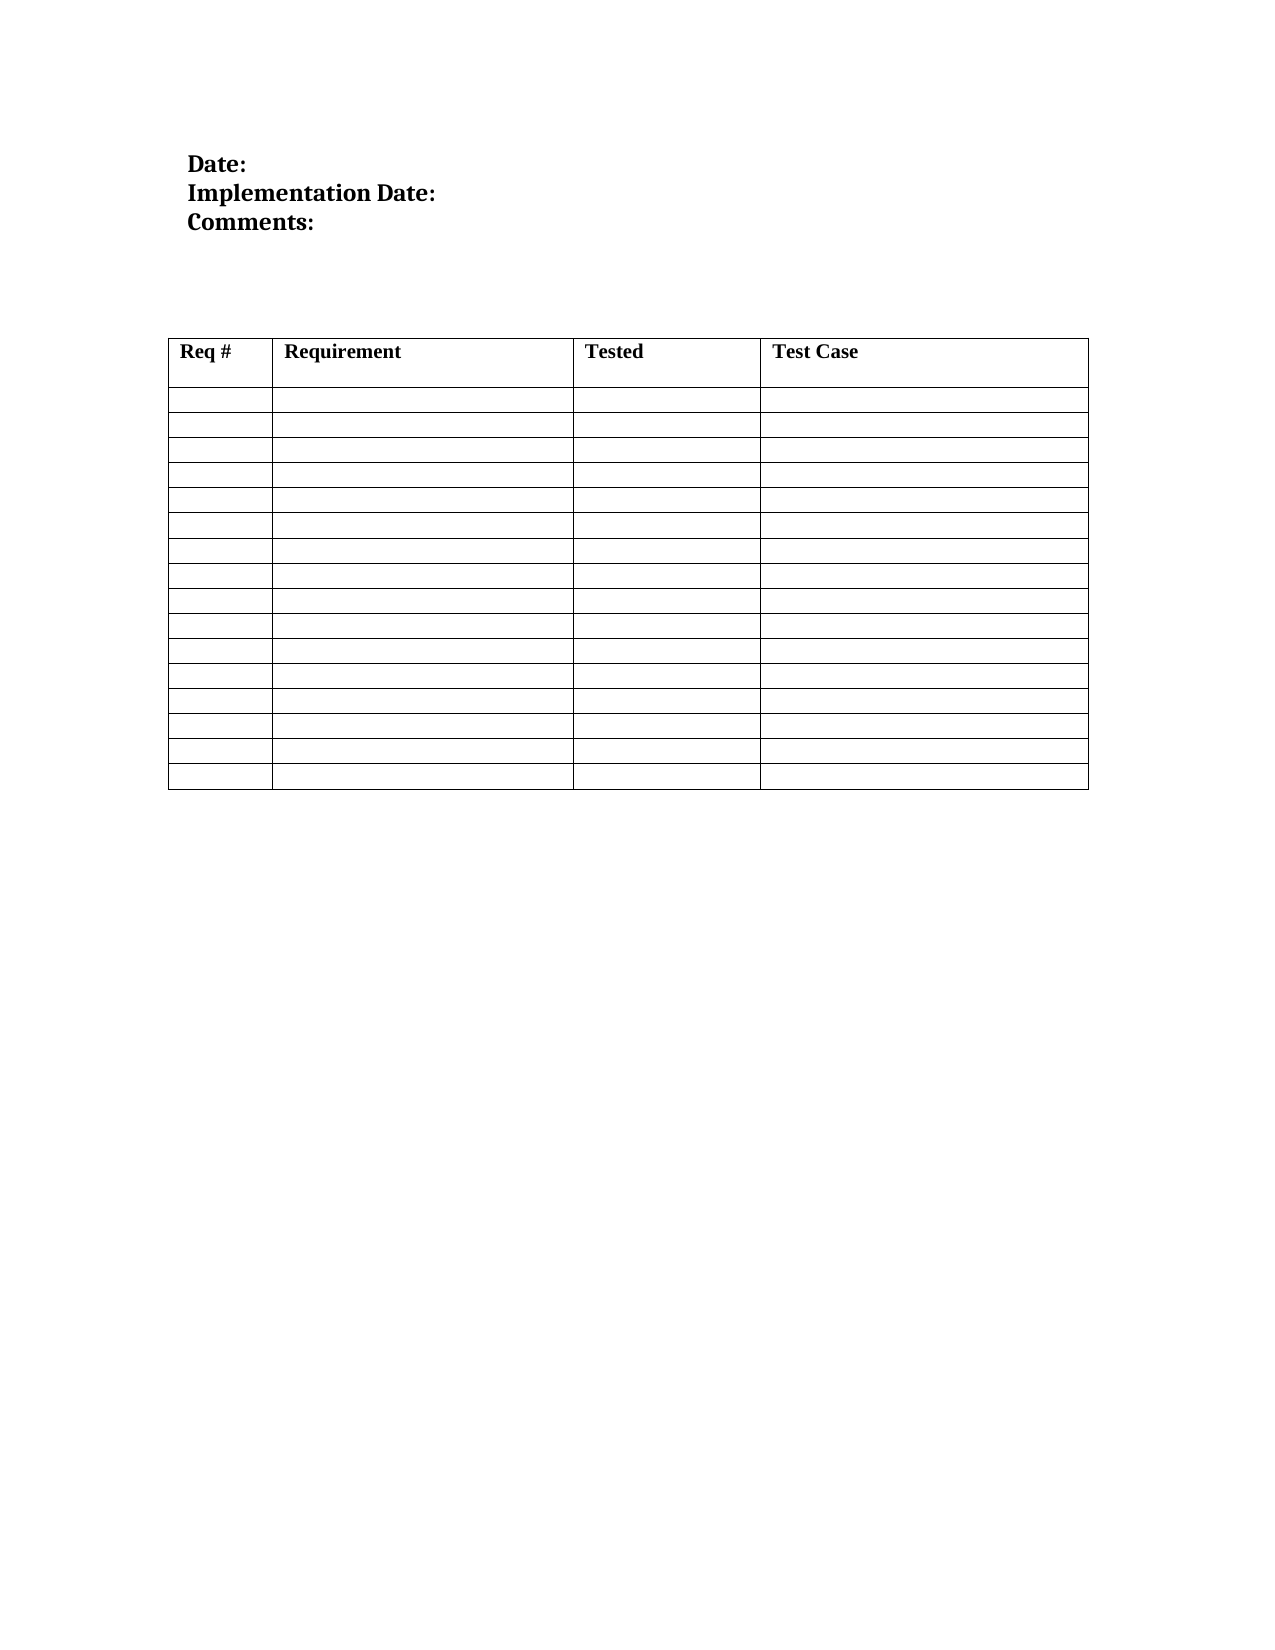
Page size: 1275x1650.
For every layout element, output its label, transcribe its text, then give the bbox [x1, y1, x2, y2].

table_cell [273, 388, 573, 412]
table_cell [574, 463, 760, 487]
table_header Test Case [761, 339, 1088, 387]
table_cell [169, 764, 272, 788]
table_cell [574, 513, 760, 537]
table_cell [169, 463, 272, 487]
table_cell [169, 714, 272, 738]
table_cell [761, 664, 1088, 688]
table_cell [761, 714, 1088, 738]
table_cell [273, 463, 573, 487]
table_cell [574, 714, 760, 738]
table_cell [169, 488, 272, 512]
table_cell [169, 438, 272, 462]
table_cell [761, 413, 1088, 437]
table_cell [273, 589, 573, 613]
text Implementation Date: [187, 179, 1087, 207]
table_cell [761, 564, 1088, 588]
table_cell [169, 564, 272, 588]
table_cell [273, 438, 573, 462]
table_cell [273, 639, 573, 663]
text Comments: [187, 207, 1087, 236]
table_cell [761, 488, 1088, 512]
table_cell [169, 689, 272, 713]
table_cell [761, 739, 1088, 763]
table_cell [574, 689, 760, 713]
table_cell [761, 764, 1088, 788]
table_cell [169, 739, 272, 763]
table_cell [574, 539, 760, 562]
table_cell [574, 739, 760, 763]
table_cell [761, 438, 1088, 462]
table_cell [169, 664, 272, 688]
table_cell [273, 413, 573, 437]
table_cell [574, 564, 760, 588]
table_cell [273, 539, 573, 562]
table_cell [574, 438, 760, 462]
table_cell [169, 413, 272, 437]
table_cell [273, 614, 573, 638]
table_cell [574, 589, 760, 613]
table_cell [169, 513, 272, 537]
table_cell [273, 739, 573, 763]
table_cell [761, 639, 1088, 663]
table_cell [273, 664, 573, 688]
table_cell [574, 614, 760, 638]
table_cell [574, 413, 760, 437]
table_header Requirement [273, 339, 573, 387]
table_cell [273, 764, 573, 788]
table_cell [273, 689, 573, 713]
table_cell [273, 513, 573, 537]
table_cell [761, 614, 1088, 638]
table_cell [761, 463, 1088, 487]
table_cell [273, 564, 573, 588]
table_cell [574, 664, 760, 688]
table_cell [761, 513, 1088, 537]
table_cell [574, 488, 760, 512]
table_cell [169, 639, 272, 663]
table_cell [169, 388, 272, 412]
table_cell [169, 589, 272, 613]
table_cell [574, 764, 760, 788]
table_cell [169, 539, 272, 562]
table_cell [169, 614, 272, 638]
table_header Req # [169, 339, 272, 387]
table_cell [761, 689, 1088, 713]
table_cell [273, 488, 573, 512]
text Date: [187, 150, 1087, 179]
table_cell [574, 639, 760, 663]
table_cell [273, 714, 573, 738]
table_cell [761, 589, 1088, 613]
table_cell [761, 388, 1088, 412]
table_cell [761, 539, 1088, 562]
table_cell [574, 388, 760, 412]
table_header Tested [574, 339, 760, 387]
